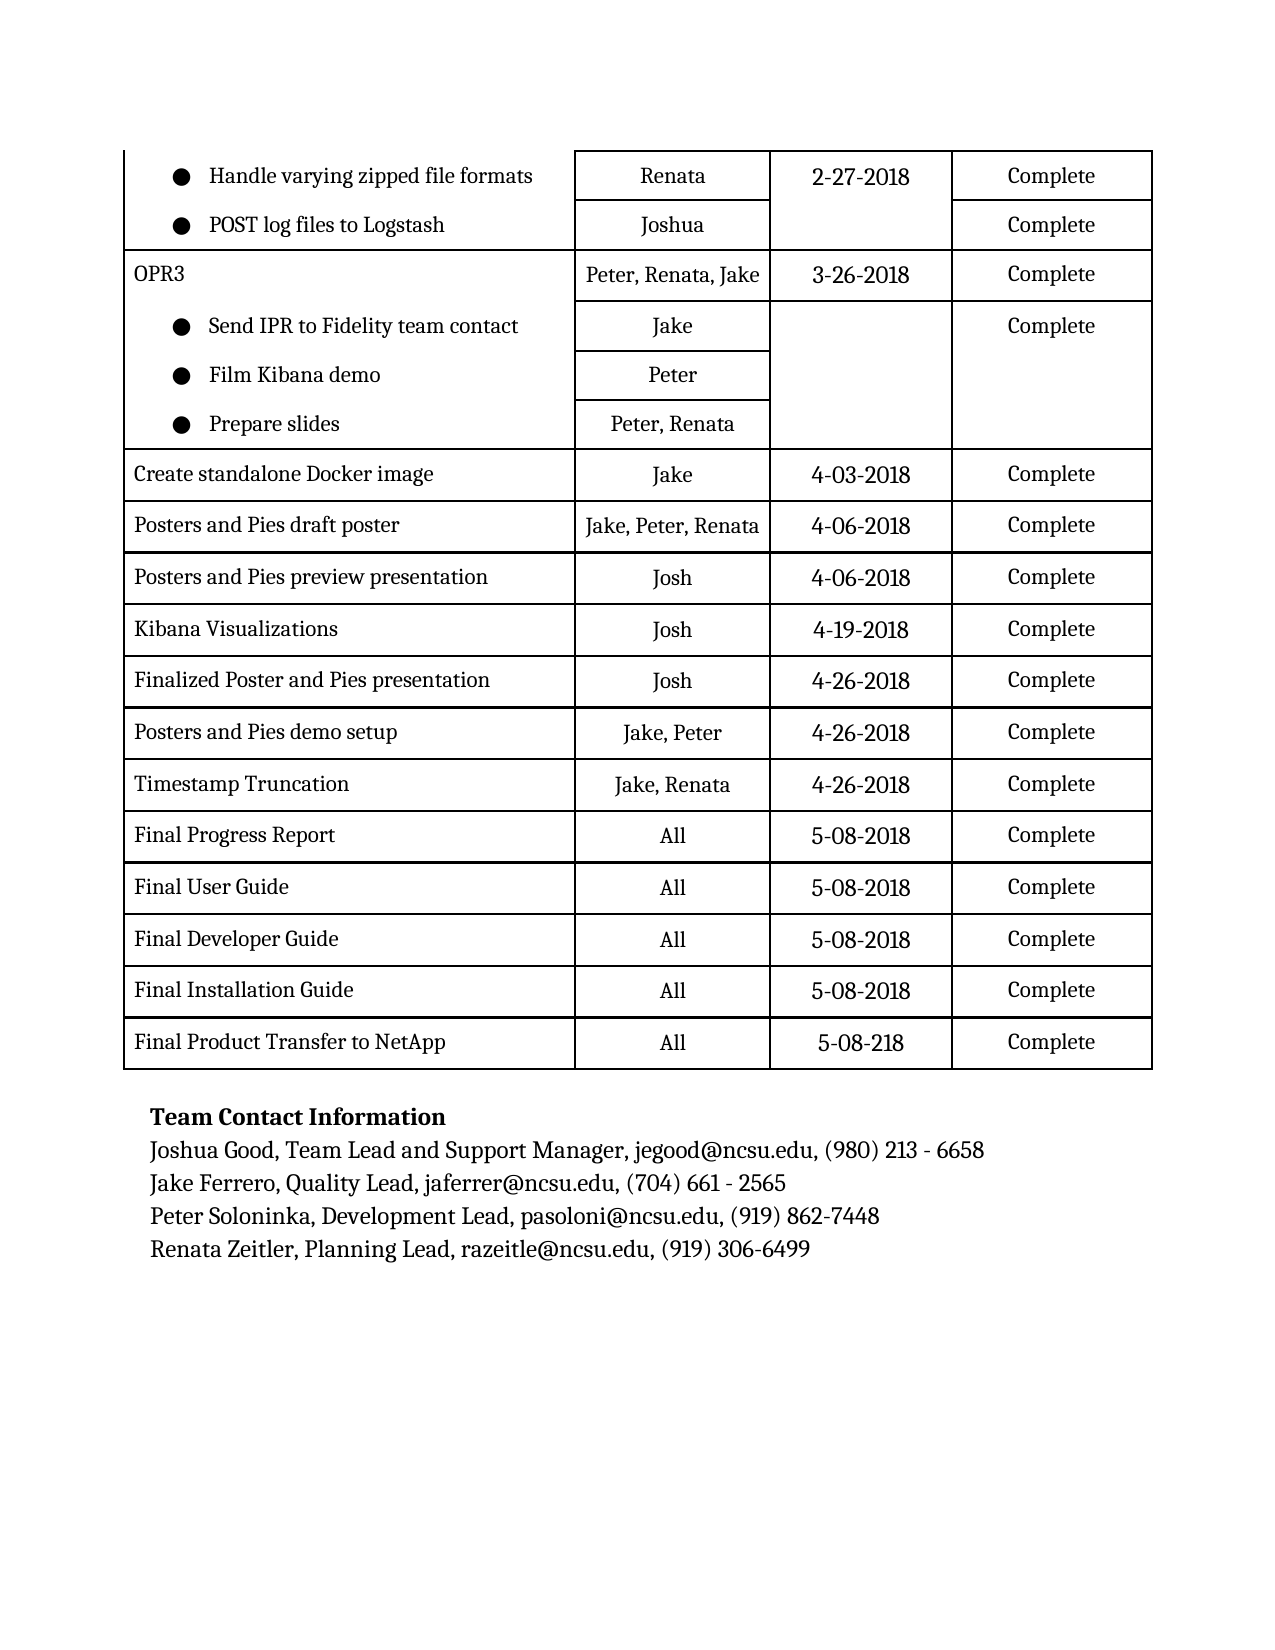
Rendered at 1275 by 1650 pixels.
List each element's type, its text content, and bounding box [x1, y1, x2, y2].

table_cell All [576, 967, 769, 1016]
table_cell All [576, 864, 769, 913]
text Renata Zeitler, Planning Lead, razeitle@ncsu.edu, (919) 306-6499 [150, 1235, 1125, 1264]
table_cell Complete [953, 450, 1151, 500]
text Peter Soloninka, Development Lead, pasoloni@ncsu.edu, (919) 862-7448 [150, 1202, 1125, 1231]
table_cell Jake, Peter, Renata [576, 502, 769, 551]
table_cell Send IPR to Fidelity team contact [125, 302, 574, 349]
table_cell 3-26-2018 [771, 251, 951, 300]
table_cell Joshua [576, 201, 769, 248]
table_cell 4-06-2018 [771, 502, 951, 551]
table_cell 4-26-2018 [771, 657, 951, 706]
table_cell Jake, Renata [576, 760, 769, 810]
table_cell Complete [953, 152, 1151, 199]
text Joshua Good, Team Lead and Support Manager, jegood@ncsu.edu, (980) 213 - 6658 [150, 1136, 1125, 1165]
table_cell Prepare slides [125, 401, 574, 448]
table_cell Complete [953, 251, 1151, 300]
table_cell Kibana Visualizations [125, 605, 574, 655]
table_cell Peter [576, 352, 769, 399]
table_cell Complete [953, 302, 1151, 448]
table_cell Complete [953, 812, 1151, 861]
table_cell 4-19-2018 [771, 605, 951, 655]
table_cell Complete [953, 709, 1151, 758]
table_cell 4-26-2018 [771, 760, 951, 810]
table_cell Final Progress Report [125, 812, 574, 861]
table_cell Josh [576, 605, 769, 655]
table_cell Peter, Renata, Jake [576, 251, 769, 300]
table_cell Complete [953, 1019, 1151, 1068]
table_cell All [576, 812, 769, 861]
table_cell Timestamp Truncation [125, 760, 574, 810]
text Jake Ferrero, Quality Lead, jaferrer@ncsu.edu, (704) 661 - 2565 [150, 1169, 1125, 1198]
table_cell Complete [953, 502, 1151, 551]
table_cell [771, 302, 951, 448]
table_cell Create standalone Docker image [125, 450, 574, 500]
table_cell Complete [953, 605, 1151, 655]
table_cell Complete [953, 915, 1151, 965]
table_cell 5-08-2018 [771, 967, 951, 1016]
text Team Contact Information [150, 1103, 1125, 1132]
table_cell Final Installation Guide [125, 967, 574, 1016]
table_cell POST log files to Logstash [125, 201, 574, 248]
table_cell Complete [953, 864, 1151, 913]
table_cell 4-03-2018 [771, 450, 951, 500]
table_cell Complete [953, 201, 1151, 248]
table_cell All [576, 915, 769, 965]
table_cell Film Kibana demo [125, 352, 574, 399]
table_cell Peter, Renata [576, 401, 769, 448]
table_cell 5-08-2018 [771, 864, 951, 913]
table_cell Handle varying zipped file formats [125, 152, 574, 199]
table_cell Posters and Pies draft poster [125, 502, 574, 551]
table_cell Posters and Pies demo setup [125, 709, 574, 758]
table_cell Renata [576, 152, 769, 199]
table_cell Final User Guide [125, 864, 574, 913]
table_cell Complete [953, 760, 1151, 810]
table_cell 4-06-2018 [771, 554, 951, 603]
table_cell Jake, Peter [576, 709, 769, 758]
table_cell Complete [953, 554, 1151, 603]
table_cell Josh [576, 657, 769, 706]
table_cell Posters and Pies preview presentation [125, 554, 574, 603]
table_cell 5-08-2018 [771, 915, 951, 965]
table_cell All [576, 1019, 769, 1068]
table_cell Jake [576, 450, 769, 500]
table_cell 2-27-2018 [771, 152, 951, 248]
table_cell 4-26-2018 [771, 709, 951, 758]
table_cell OPR3 [125, 251, 574, 300]
table_cell Jake [576, 302, 769, 349]
table_cell Complete [953, 657, 1151, 706]
table_cell Complete [953, 967, 1151, 1016]
table_cell 5-08-2018 [771, 812, 951, 861]
table_cell Finalized Poster and Pies presentation [125, 657, 574, 706]
table_cell Josh [576, 554, 769, 603]
table_cell 5-08-218 [771, 1019, 951, 1068]
table_cell Final Developer Guide [125, 915, 574, 965]
table_cell Final Product Transfer to NetApp [125, 1019, 574, 1068]
